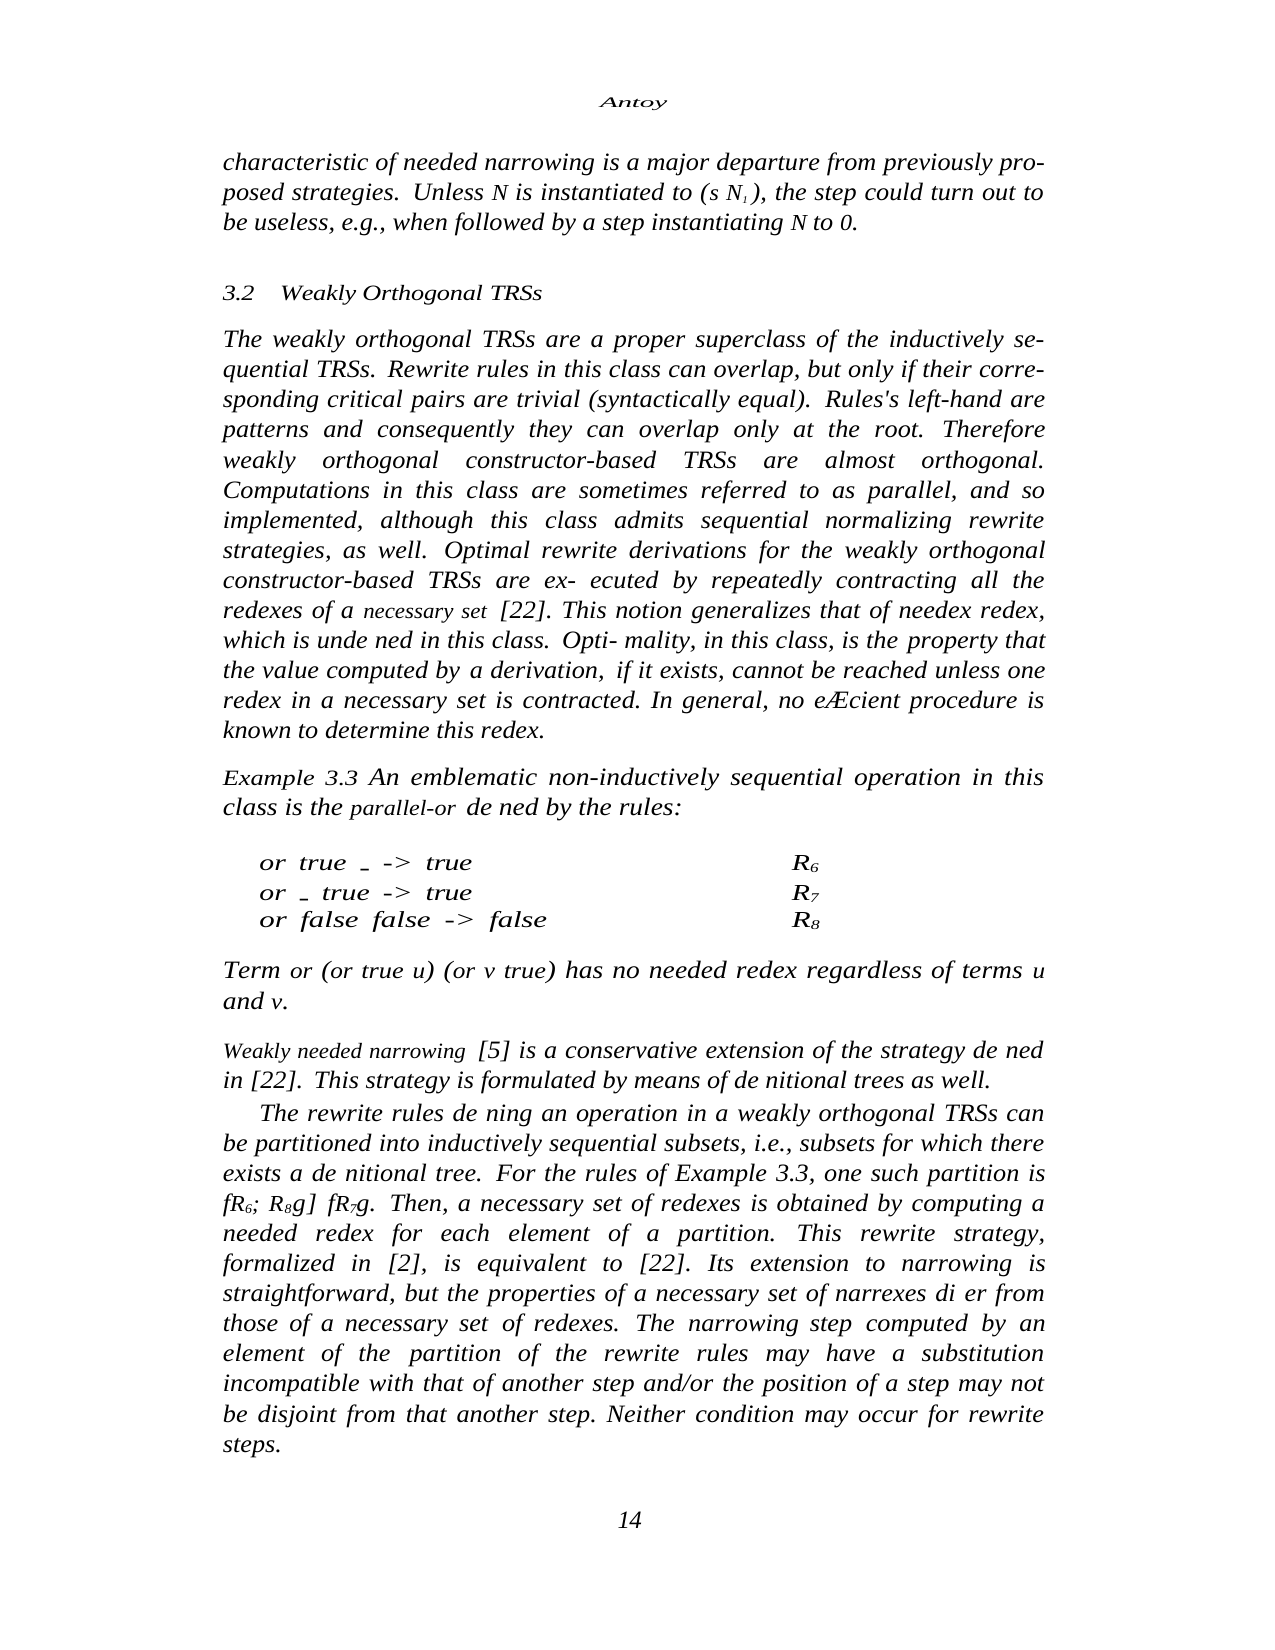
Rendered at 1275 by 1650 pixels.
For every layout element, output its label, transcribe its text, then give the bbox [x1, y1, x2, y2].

text The rewrite rules de ning an operation in a weakly orthogonal TRSs can be partitioned into inductively sequential subsets, i.e., subsets for which there exists a de nitional tree. For the rules of Example 3.3, one such partition is fR6; R8g] fR7g. Then, a necessary set of redexes is obtained by computing a needed redex for each element of a partition. This rewrite strategy, formalized in [2], is equivalent to [22]. Its extension to narrowing is straightforward, but the properties of a necessary set of narrexes di er from those of a necessary set of redexes. The narrowing step computed by an element of the partition of the rewrite rules may have a substitution incompatible with that of another step and/or the position of a step may not be disjoint from that another step. Neither condition may occur for rewrite steps. [223, 1098, 1046, 1457]
text or false false -> false R8 [259, 907, 1096, 932]
text The weakly orthogonal TRSs are a proper superclass of the inductively se- quential TRSs. Rewrite rules in this class can overlap, but only if their corre- sponding critical pairs are trivial (syntactically equal). Rules's left-hand are patterns and consequently they can overlap only at the root. Therefore weakly orthogonal constructor-based TRSs are almost orthogonal. Computations in this class are sometimes referred to as parallel, and so implemented, although this class admits sequential normalizing rewrite strategies, as well. Optimal rewrite derivations for the weakly orthogonal constructor-based TRSs are ex- ecuted by repeatedly contracting all the redexes of a necessary set [22]. This notion generalizes that of needex redex, which is unde ned in this class. Opti- mality, in this class, is the property that the value computed by a derivation, if it exists, cannot be reached unless one redex in a necessary set is contracted. In general, no eÆcient procedure is known to determine this redex. [223, 324, 1046, 744]
text 3.2 Weakly Orthogonal TRSs [223, 280, 1096, 305]
text or true - -> true R6 [259, 846, 1096, 877]
text Term or (or true u) (or v true) has no needed redex regardless of terms u and v. [223, 956, 1045, 1014]
text characteristic of needed narrowing is a major departure from previously pro- posed strategies. Unless N is instantiated to (s N1 ), the step could turn out to be useless, e.g., when followed by a step instantiating N to 0. [223, 147, 1045, 235]
text Example 3.3 An emblematic non-inductively sequential operation in this class is the parallel-or de ned by the rules: [223, 762, 1045, 821]
text or - true -> true R7 [259, 877, 1096, 907]
text Weakly needed narrowing [5] is a conservative extension of the strategy de ned in [22]. This strategy is formulated by means of de nitional trees as well. [223, 1036, 1044, 1094]
